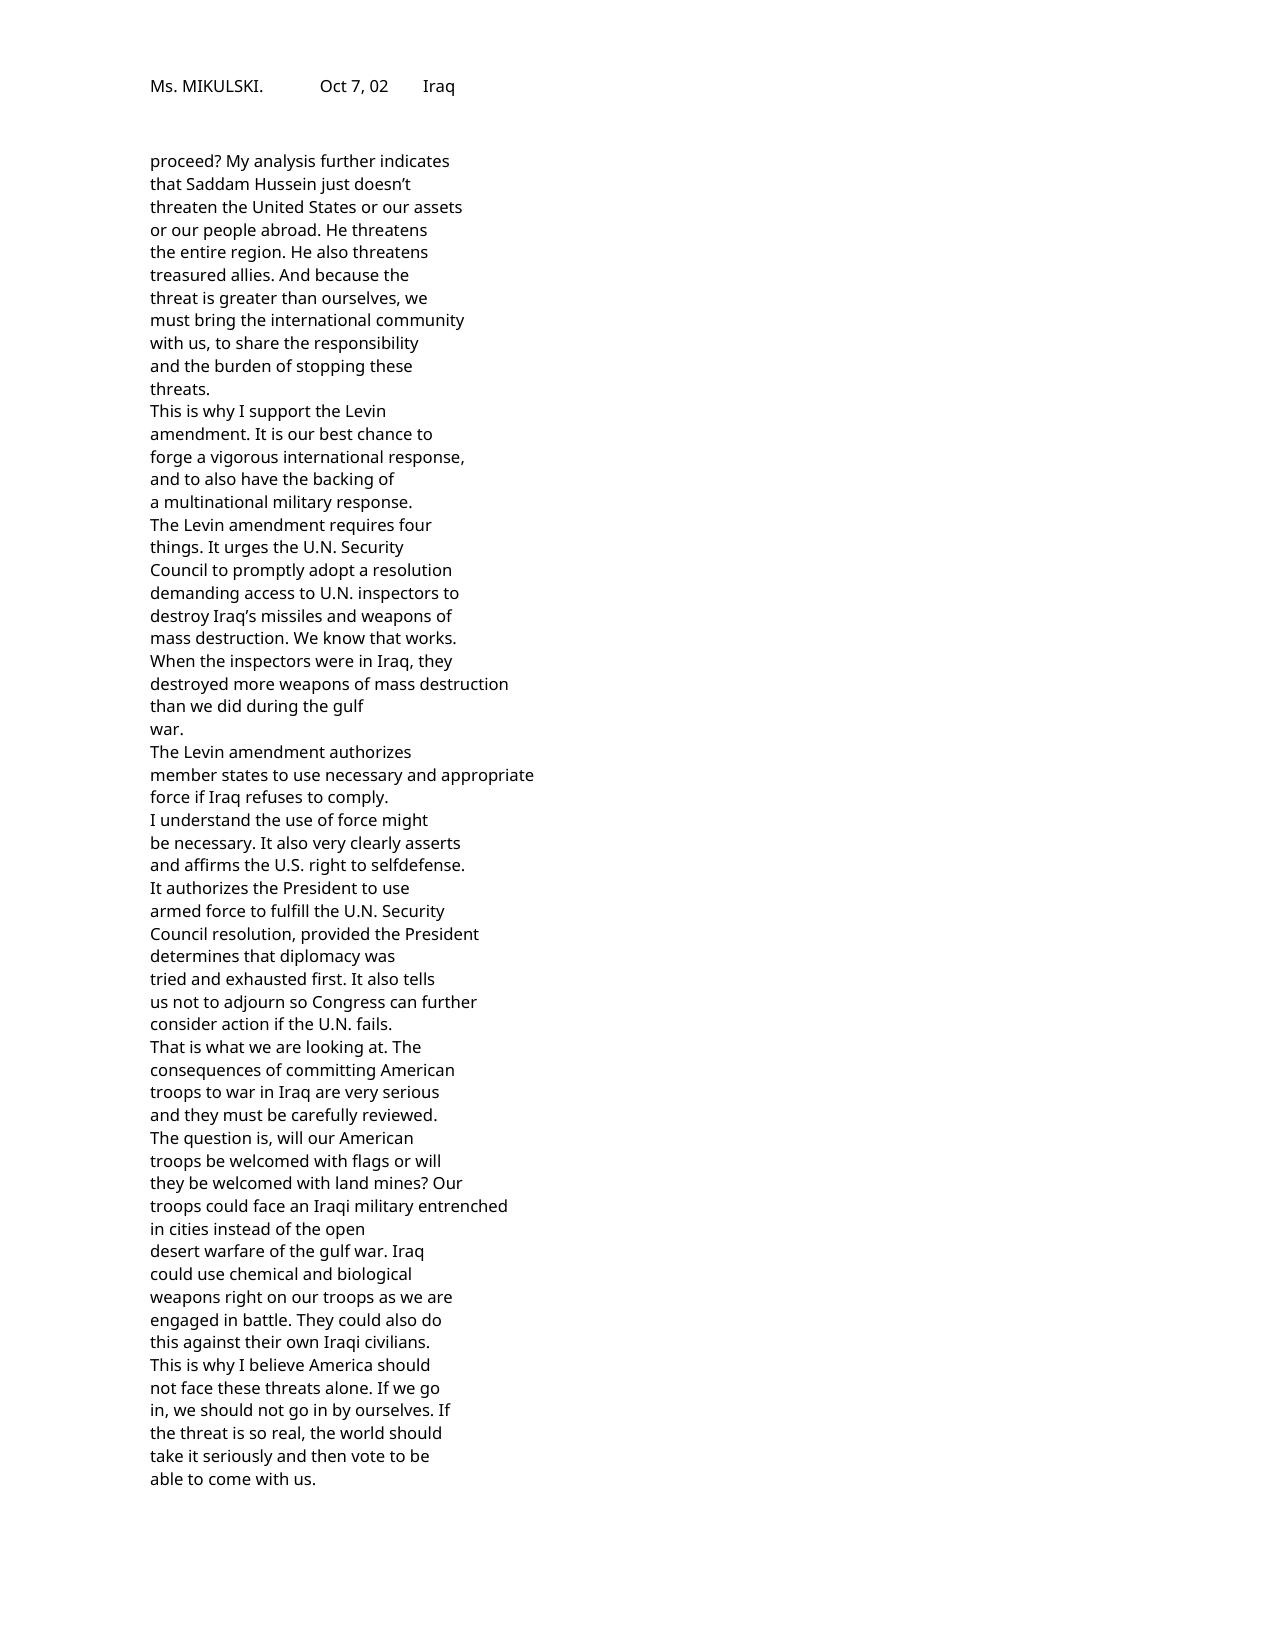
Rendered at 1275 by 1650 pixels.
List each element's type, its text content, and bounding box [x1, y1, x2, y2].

text forge a vigorous international response, [150, 445, 1125, 468]
text not face these threats alone. If we go [150, 1376, 1125, 1399]
text troops be welcomed with flags or will [150, 1149, 1125, 1172]
text proceed? My analysis further indicates [150, 150, 1125, 173]
text the threat is so real, the world should [150, 1422, 1125, 1444]
text This is why I believe America should [150, 1353, 1125, 1376]
text armed force to fulfill the U.N. Security [150, 899, 1125, 922]
text desert warfare of the gulf war. Iraq [150, 1240, 1125, 1263]
text war. [150, 718, 1125, 740]
text troops to war in Iraq are very serious [150, 1081, 1125, 1104]
text take it seriously and then vote to be [150, 1444, 1125, 1467]
text in, we should not go in by ourselves. If [150, 1399, 1125, 1422]
text member states to use necessary and appropriate [150, 763, 1125, 786]
text and affirms the U.S. right to selfdefense. [150, 854, 1125, 877]
text treasured allies. And because the [150, 263, 1125, 286]
text able to come with us. [150, 1467, 1125, 1490]
text a multinational military response. [150, 491, 1125, 513]
text they be welcomed with land mines? Our [150, 1172, 1125, 1194]
text us not to adjourn so Congress can further [150, 990, 1125, 1013]
text and to also have the backing of [150, 468, 1125, 491]
text this against their own Iraqi civilians. [150, 1331, 1125, 1353]
text mass destruction. We know that works. [150, 627, 1125, 649]
text with us, to share the responsibility [150, 332, 1125, 354]
text The Levin amendment requires four [150, 513, 1125, 536]
text consider action if the U.N. fails. [150, 1013, 1125, 1036]
text engaged in battle. They could also do [150, 1308, 1125, 1331]
text determines that diplomacy was [150, 945, 1125, 967]
text threats. [150, 377, 1125, 400]
text This is why I support the Levin [150, 400, 1125, 422]
text destroy Iraq’s missiles and weapons of [150, 604, 1125, 627]
text The Levin amendment authorizes [150, 740, 1125, 763]
text force if Iraq refuses to comply. [150, 786, 1125, 808]
text tried and exhausted first. It also tells [150, 967, 1125, 990]
text must bring the international community [150, 309, 1125, 332]
text threaten the United States or our assets [150, 195, 1125, 218]
text destroyed more weapons of mass destruction [150, 672, 1125, 695]
text consequences of committing American [150, 1058, 1125, 1081]
text troops could face an Iraqi military entrenched [150, 1194, 1125, 1217]
text amendment. It is our best chance to [150, 422, 1125, 445]
text weapons right on our troops as we are [150, 1285, 1125, 1308]
text could use chemical and biological [150, 1263, 1125, 1285]
text and the burden of stopping these [150, 354, 1125, 377]
text Council resolution, provided the President [150, 922, 1125, 945]
text When the inspectors were in Iraq, they [150, 649, 1125, 672]
text That is what we are looking at. The [150, 1036, 1125, 1058]
text or our people abroad. He threatens [150, 218, 1125, 241]
text Council to promptly adopt a resolution [150, 559, 1125, 581]
text It authorizes the President to use [150, 877, 1125, 899]
text the entire region. He also threatens [150, 241, 1125, 263]
text demanding access to U.N. inspectors to [150, 581, 1125, 604]
text that Saddam Hussein just doesn’t [150, 173, 1125, 195]
text be necessary. It also very clearly asserts [150, 831, 1125, 854]
text things. It urges the U.N. Security [150, 536, 1125, 559]
text in cities instead of the open [150, 1217, 1125, 1240]
text than we did during the gulf [150, 695, 1125, 718]
text The question is, will our American [150, 1126, 1125, 1149]
text I understand the use of force might [150, 808, 1125, 831]
text and they must be carefully reviewed. [150, 1104, 1125, 1126]
text threat is greater than ourselves, we [150, 286, 1125, 309]
